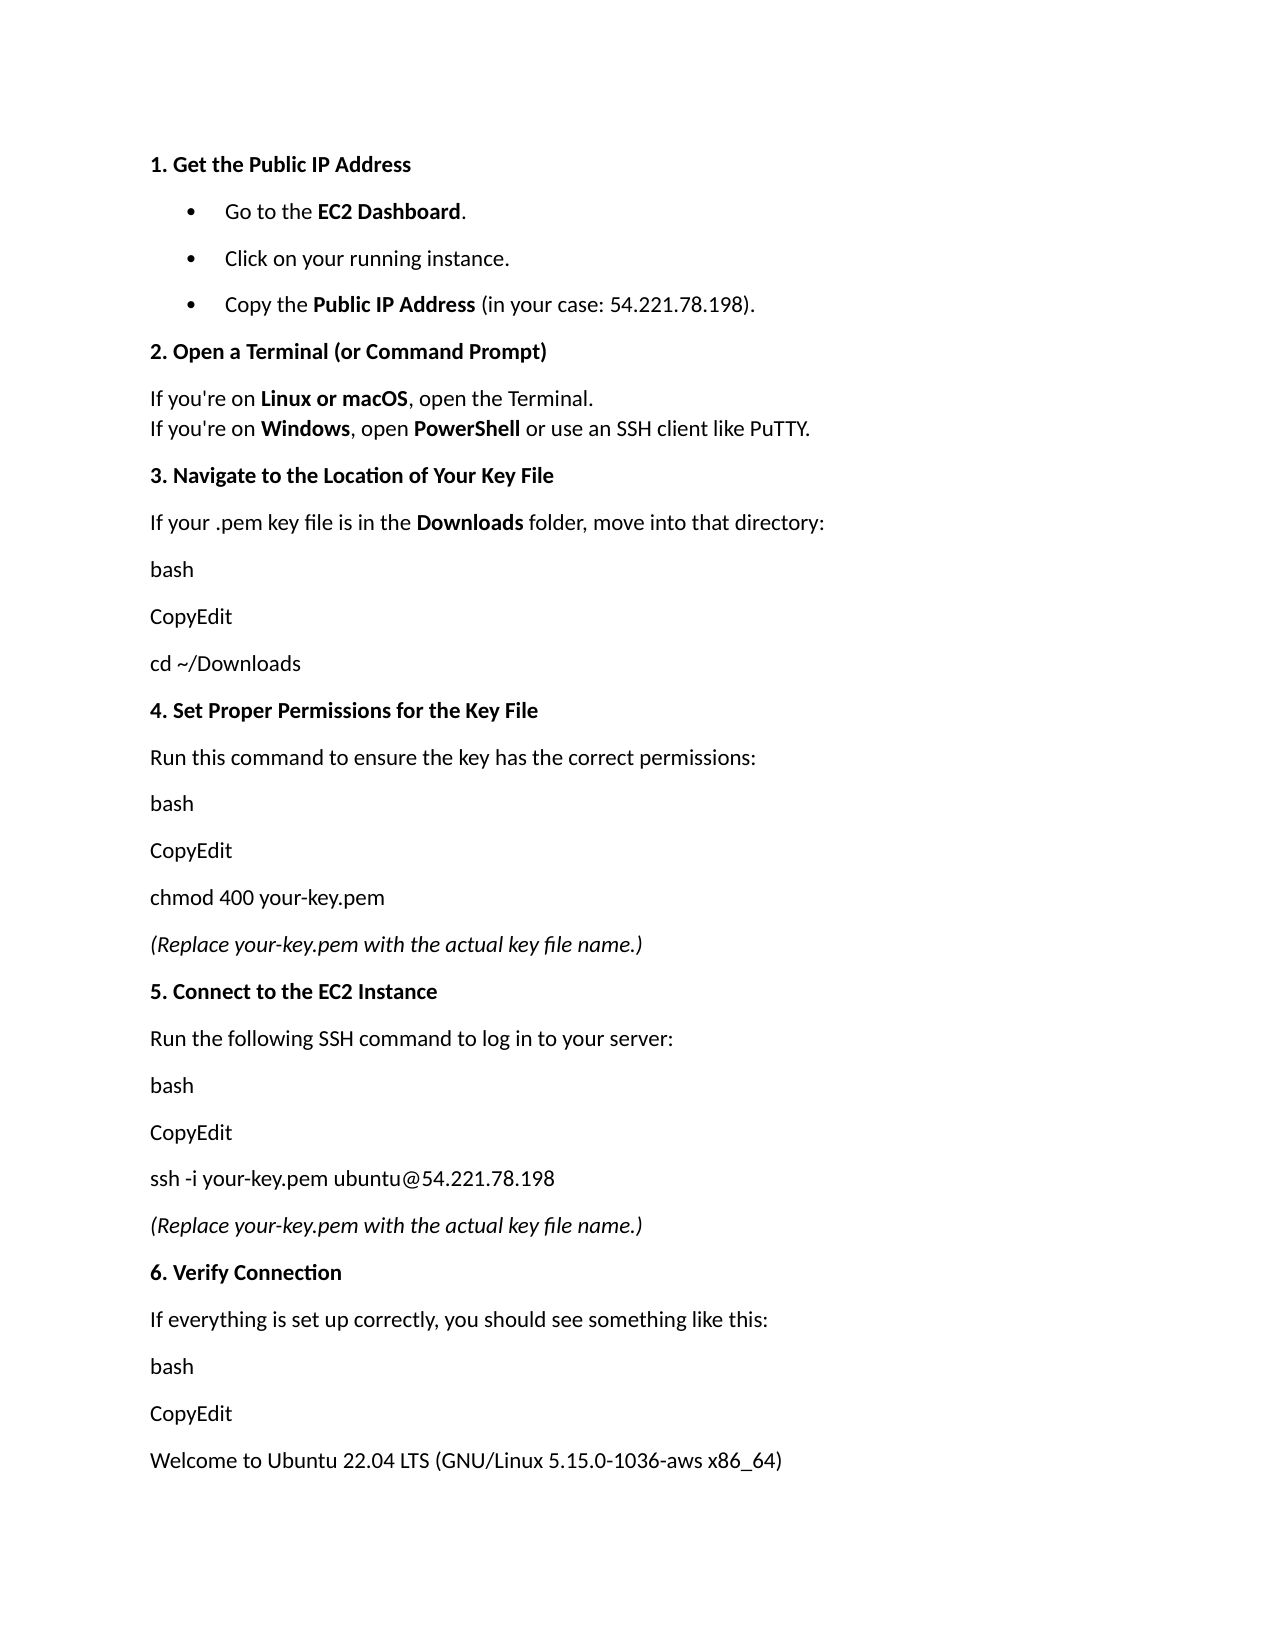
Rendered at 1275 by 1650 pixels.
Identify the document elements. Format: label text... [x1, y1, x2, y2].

text bash [150, 1071, 1125, 1099]
text If your .pem key file is in the Downloads folder, move into that directory: [150, 508, 1125, 536]
text Run the following SSH command to log in to your server: [150, 1024, 1125, 1052]
text CopyEdit [150, 1118, 1125, 1146]
text 5. Connect to the EC2 Instance [150, 977, 1125, 1005]
text CopyEdit [150, 836, 1125, 864]
text CopyEdit [150, 602, 1125, 630]
list Go to the EC2 Dashboard. [187, 197, 1125, 225]
text Welcome to Ubuntu 22.04 LTS (GNU/Linux 5.15.0-1036-aws x86_64) [150, 1446, 1125, 1474]
text cd ~/Downloads [150, 649, 1125, 677]
text chmod 400 your-key.pem [150, 883, 1125, 911]
text bash [150, 1352, 1125, 1380]
text Run this command to ensure the key has the correct permissions: [150, 743, 1125, 771]
text 2. Open a Terminal (or Command Prompt) [150, 337, 1125, 366]
text CopyEdit [150, 1399, 1125, 1427]
text 4. Set Proper Permissions for the Key File [150, 696, 1125, 724]
text 1. Get the Public IP Address [150, 150, 1125, 178]
text bash [150, 789, 1125, 818]
text (Replace your-key.pem with the actual key file name.) [150, 930, 1125, 958]
text If everything is set up correctly, you should see something like this: [150, 1305, 1125, 1333]
text (Replace your-key.pem with the actual key file name.) [150, 1211, 1125, 1239]
text If you're on Linux or macOS, open the Terminal. If you're on Windows, open PowerShell or use an SSH client like PuTTY. [150, 384, 1125, 443]
text 6. Verify Connection [150, 1258, 1125, 1286]
text bash [150, 555, 1125, 583]
text 3. Navigate to the Location of Your Key File [150, 461, 1125, 489]
list Click on your running instance. [187, 244, 1125, 272]
list Copy the Public IP Address (in your case: 54.221.78.198). [187, 291, 1125, 319]
text ssh -i your-key.pem ubuntu@54.221.78.198 [150, 1164, 1125, 1193]
